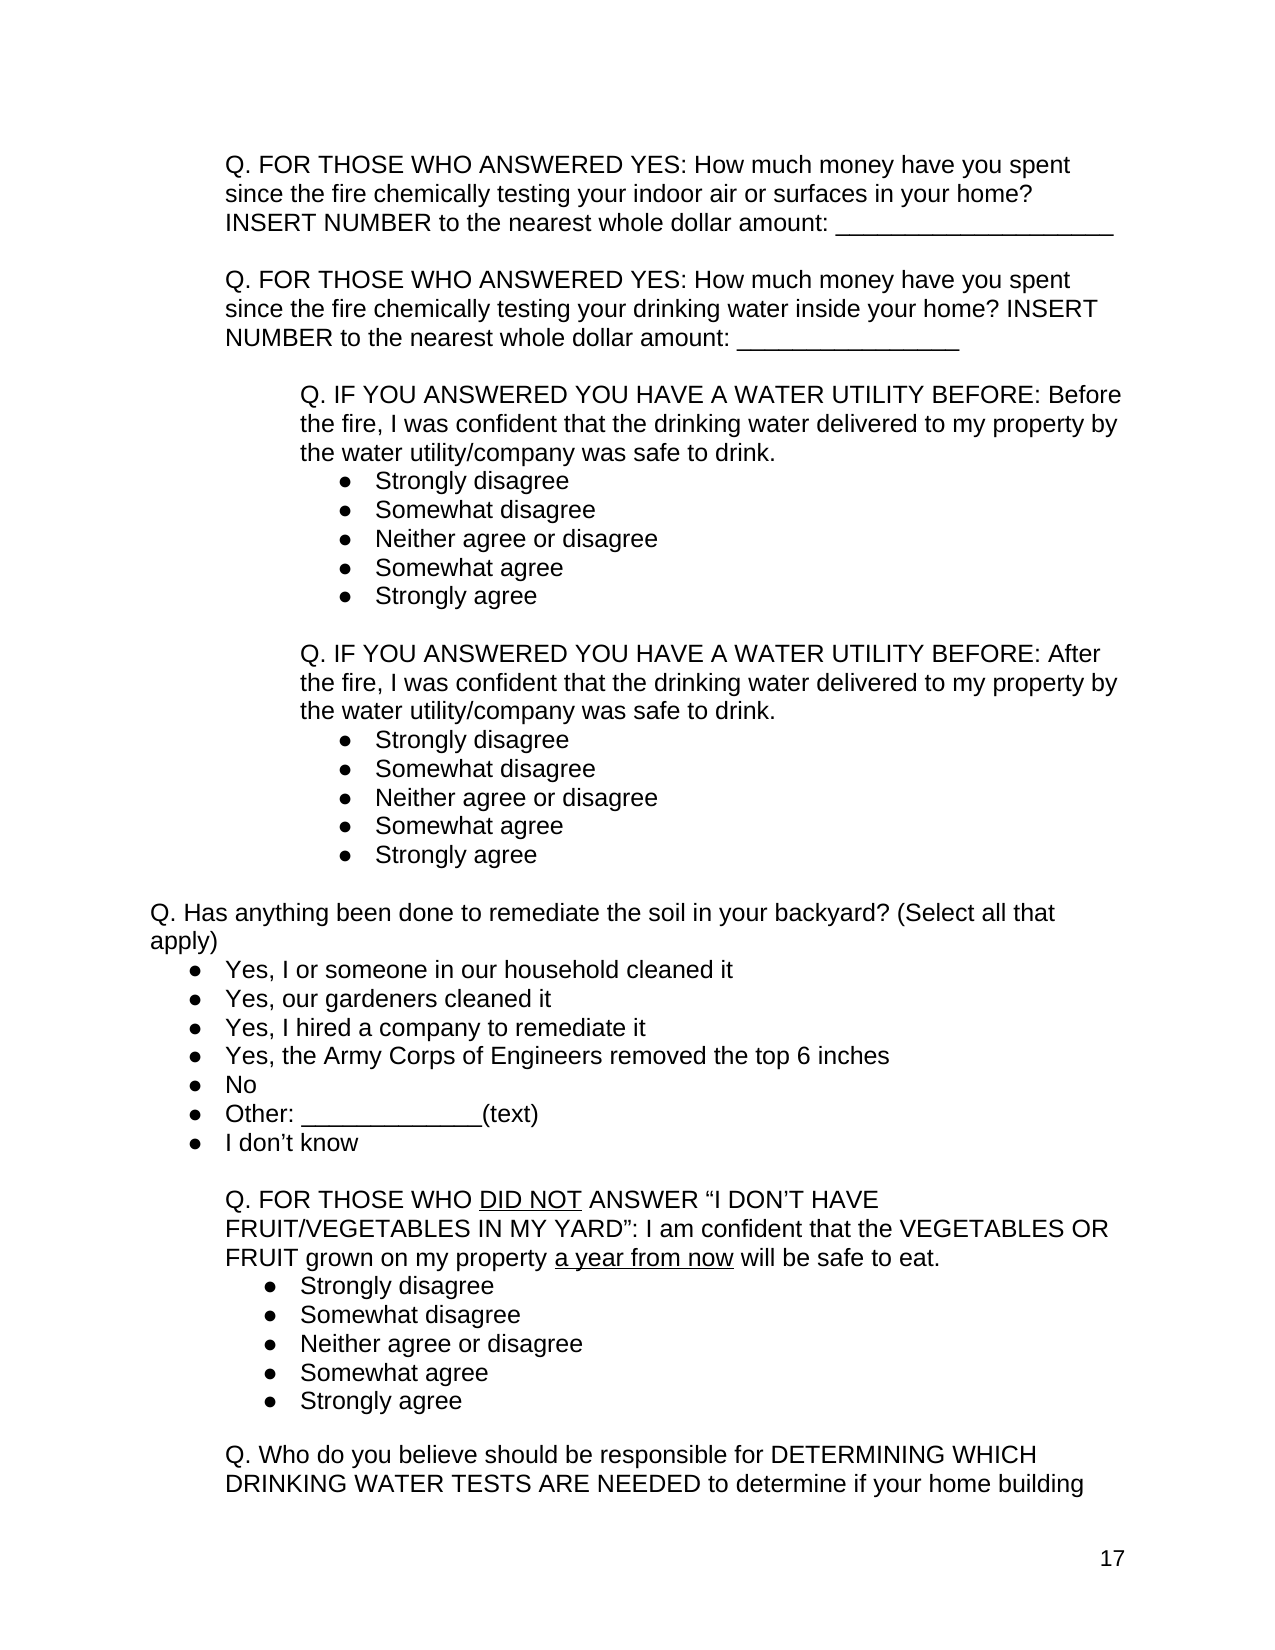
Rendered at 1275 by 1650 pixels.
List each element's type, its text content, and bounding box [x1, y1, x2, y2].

list Yes, our gardeners cleaned it [187, 984, 1125, 1012]
list Neither agree or disagree [262, 1329, 1125, 1357]
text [225, 1440, 1125, 1497]
list Somewhat agree [337, 811, 1125, 840]
list Strongly agree [337, 581, 1125, 610]
text Q. FOR THOSE WHO ANSWERED YES: How much money have you spent since the fire chemically testing your indoor air or surfaces in your home? INSERT NUMBER to the nearest whole dollar amount: ____________________ [225, 150, 1125, 236]
list Neither agree or disagree [337, 524, 1125, 552]
text Q. IF YOU ANSWERED YOU HAVE A WATER UTILITY BEFORE: Before the fire, I was confident that the drinking water delivered to my property by the water utility/company was safe to drink. [300, 380, 1125, 466]
list Somewhat disagree [262, 1300, 1125, 1329]
text Q. Has anything been done to remediate the soil in your backyard? (Select all that apply) [150, 897, 1125, 955]
list Somewhat agree [262, 1357, 1125, 1386]
list Yes, I or someone in our household cleaned it [187, 955, 1125, 984]
text Q. IF YOU ANSWERED YOU HAVE A WATER UTILITY BEFORE: After the fire, I was confident that the drinking water delivered to my property by the water utility/company was safe to drink. [300, 639, 1125, 725]
list Other: _____________(text) [187, 1099, 1125, 1127]
list Yes, the Army Corps of Engineers removed the top 6 inches [187, 1041, 1125, 1070]
text Q. FOR THOSE WHO ANSWERED YES: How much money have you spent since the fire chemically testing your drinking water inside your home? INSERT NUMBER to the nearest whole dollar amount: ________________ [225, 265, 1125, 351]
list I don’t know [187, 1127, 1125, 1156]
list Strongly agree [337, 840, 1125, 869]
text Q. FOR THOSE WHO DID NOT ANSWER “I DON’T HAVE FRUIT/VEGETABLES IN MY YARD”: I am confident that the VEGETABLES OR FRUIT grown on my property a year from now will be safe to eat. [225, 1185, 1125, 1271]
list Somewhat disagree [337, 754, 1125, 782]
list Yes, I hired a company to remediate it [187, 1012, 1125, 1041]
list Somewhat disagree [337, 495, 1125, 524]
list Neither agree or disagree [337, 782, 1125, 811]
list Strongly disagree [337, 466, 1125, 495]
list Strongly disagree [337, 725, 1125, 754]
list Somewhat agree [337, 552, 1125, 581]
list No [187, 1070, 1125, 1099]
list Strongly agree [262, 1386, 1125, 1415]
list Strongly disagree [262, 1271, 1125, 1300]
